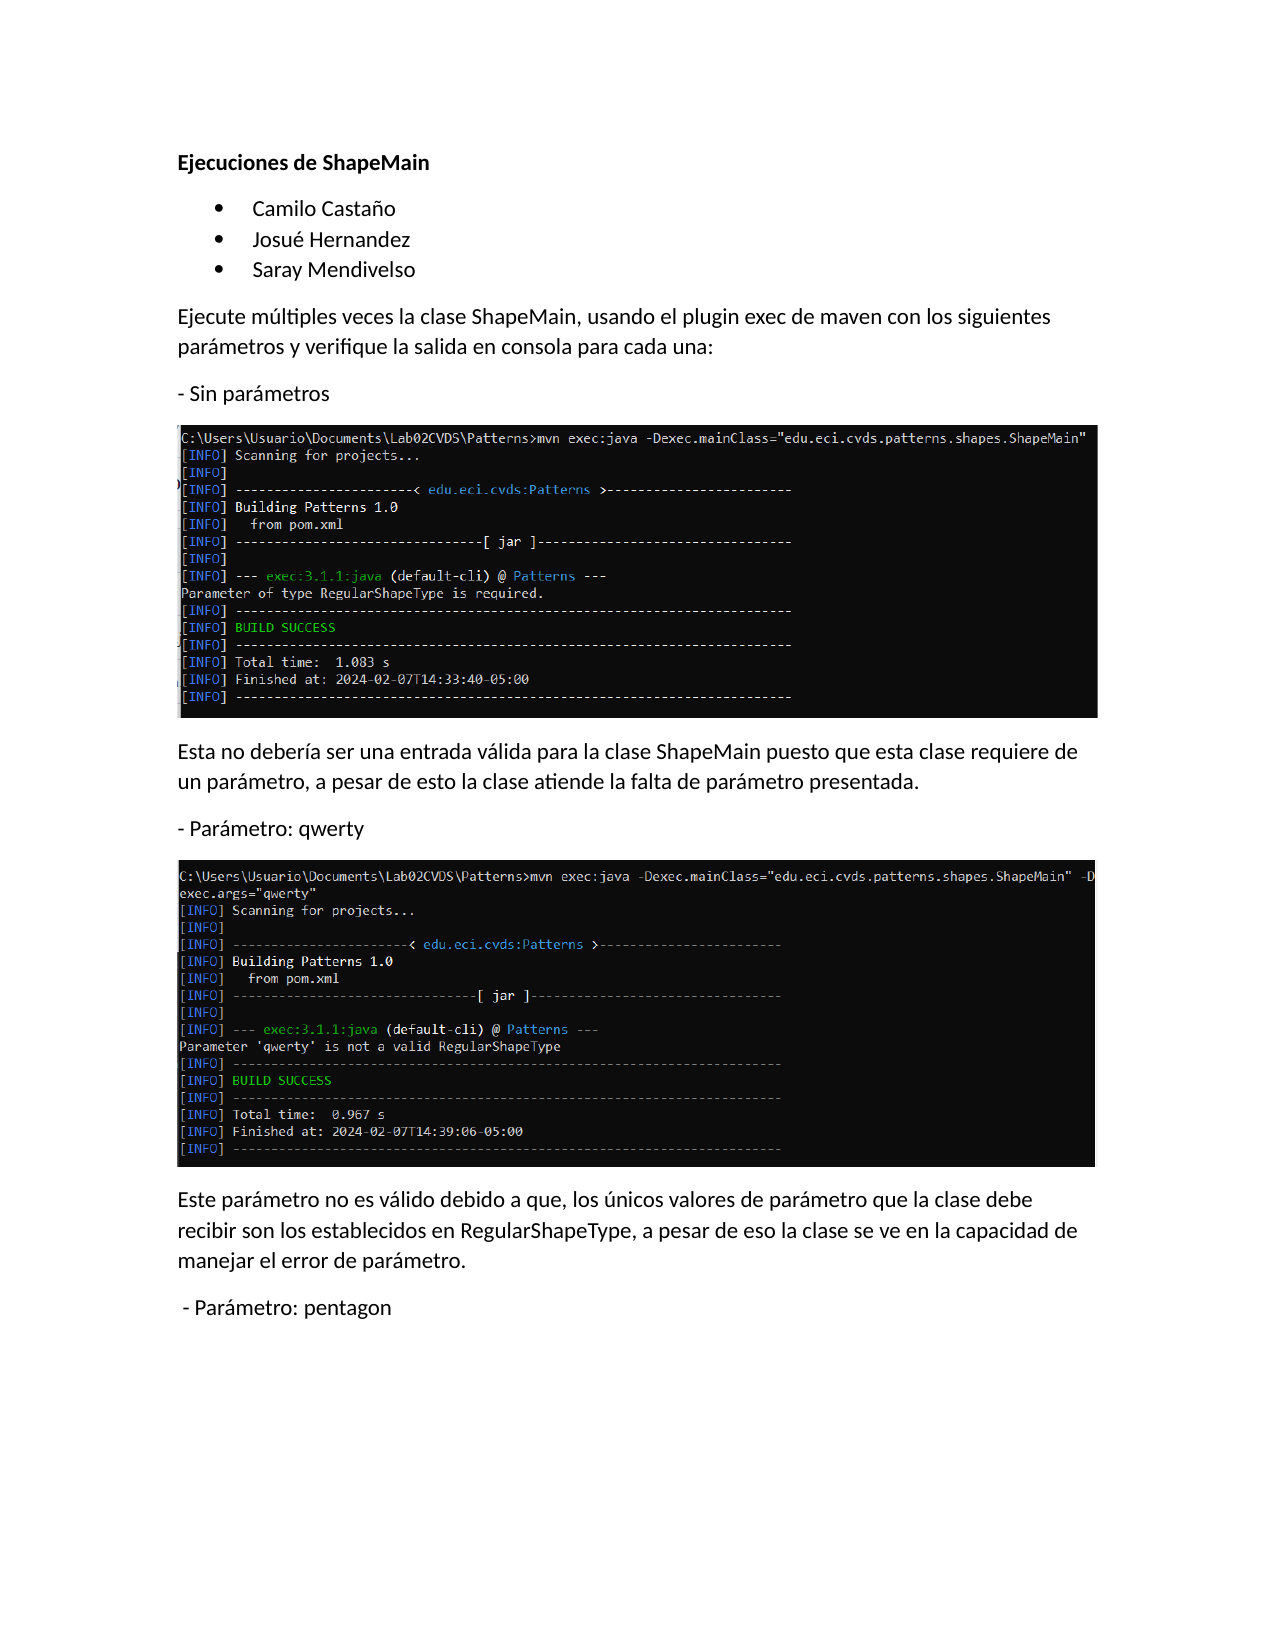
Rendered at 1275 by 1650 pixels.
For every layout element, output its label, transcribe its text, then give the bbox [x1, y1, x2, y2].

picture [177, 860, 1098, 1167]
list Josué Hernandez [215, 225, 1098, 253]
text - Sin parámetros [177, 379, 1098, 407]
text Ejecute múltiples veces la clase ShapeMain, usando el plugin exec de maven con los siguientes parámetros y verifique la salida en consola para cada una: [177, 302, 1098, 360]
text - Parámetro: qwerty [177, 814, 1098, 842]
text - Parámetro: pentagon [177, 1293, 1098, 1321]
picture [177, 425, 1098, 718]
text Este parámetro no es válido debido a que, los únicos valores de parámetro que la clase debe recibir son los establecidos en RegularShapeType, a pesar de eso la clase se ve en la capacidad de manejar el error de parámetro. [177, 1186, 1098, 1274]
list Saray Mendivelso [215, 255, 1098, 283]
list Camilo Castaño [215, 194, 1098, 222]
text Ejecuciones de ShapeMain [177, 148, 1098, 176]
text Esta no debería ser una entrada válida para la clase ShapeMain puesto que esta clase requiere de un parámetro, a pesar de esto la clase atiende la falta de parámetro presentada. [177, 737, 1098, 795]
